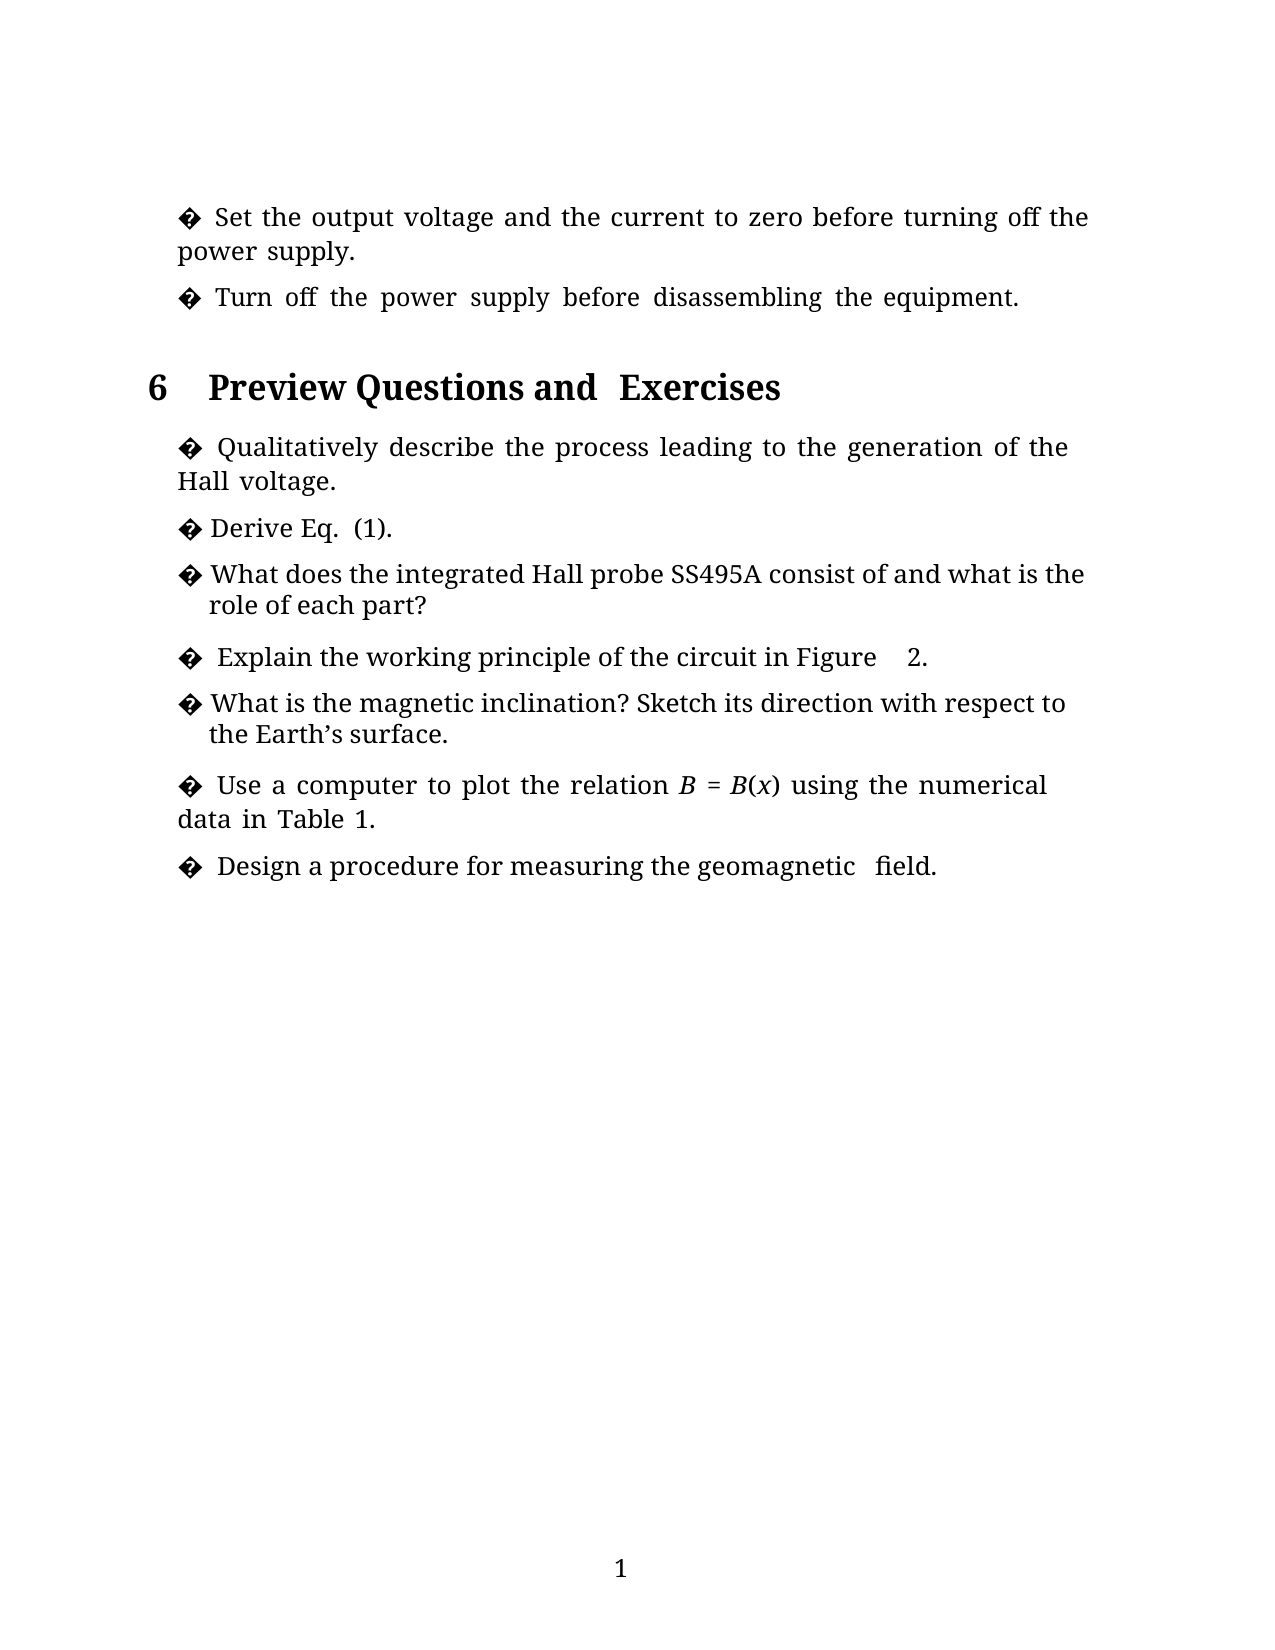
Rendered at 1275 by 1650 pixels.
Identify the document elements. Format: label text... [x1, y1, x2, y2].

text � What is the magnetic inclination? Sketch its direction with respect to the Earth’s surface. [177, 687, 1098, 751]
text � What does the integrated Hall probe SS495A consist of and what is the role of each part? [177, 558, 1098, 622]
text � Derive Eq. (1). [177, 510, 1098, 544]
text � Turn off the power supply before disassembling the equipment. [177, 280, 1098, 314]
text � Set the output voltage and the current to zero before turning off the power supply. [177, 199, 1098, 268]
text � Use a computer to plot the relation B = B(x) using the numerical data in Table 1. [177, 768, 1098, 836]
text � Explain the working principle of the circuit in Figure 2. [177, 639, 1098, 673]
text � Qualitatively describe the process leading to the generation of the Hall voltage. [177, 430, 1098, 498]
subtitle Preview Questions and Exercises [148, 362, 1104, 410]
text � Design a procedure for measuring the geomagnetic field. [177, 848, 1098, 882]
